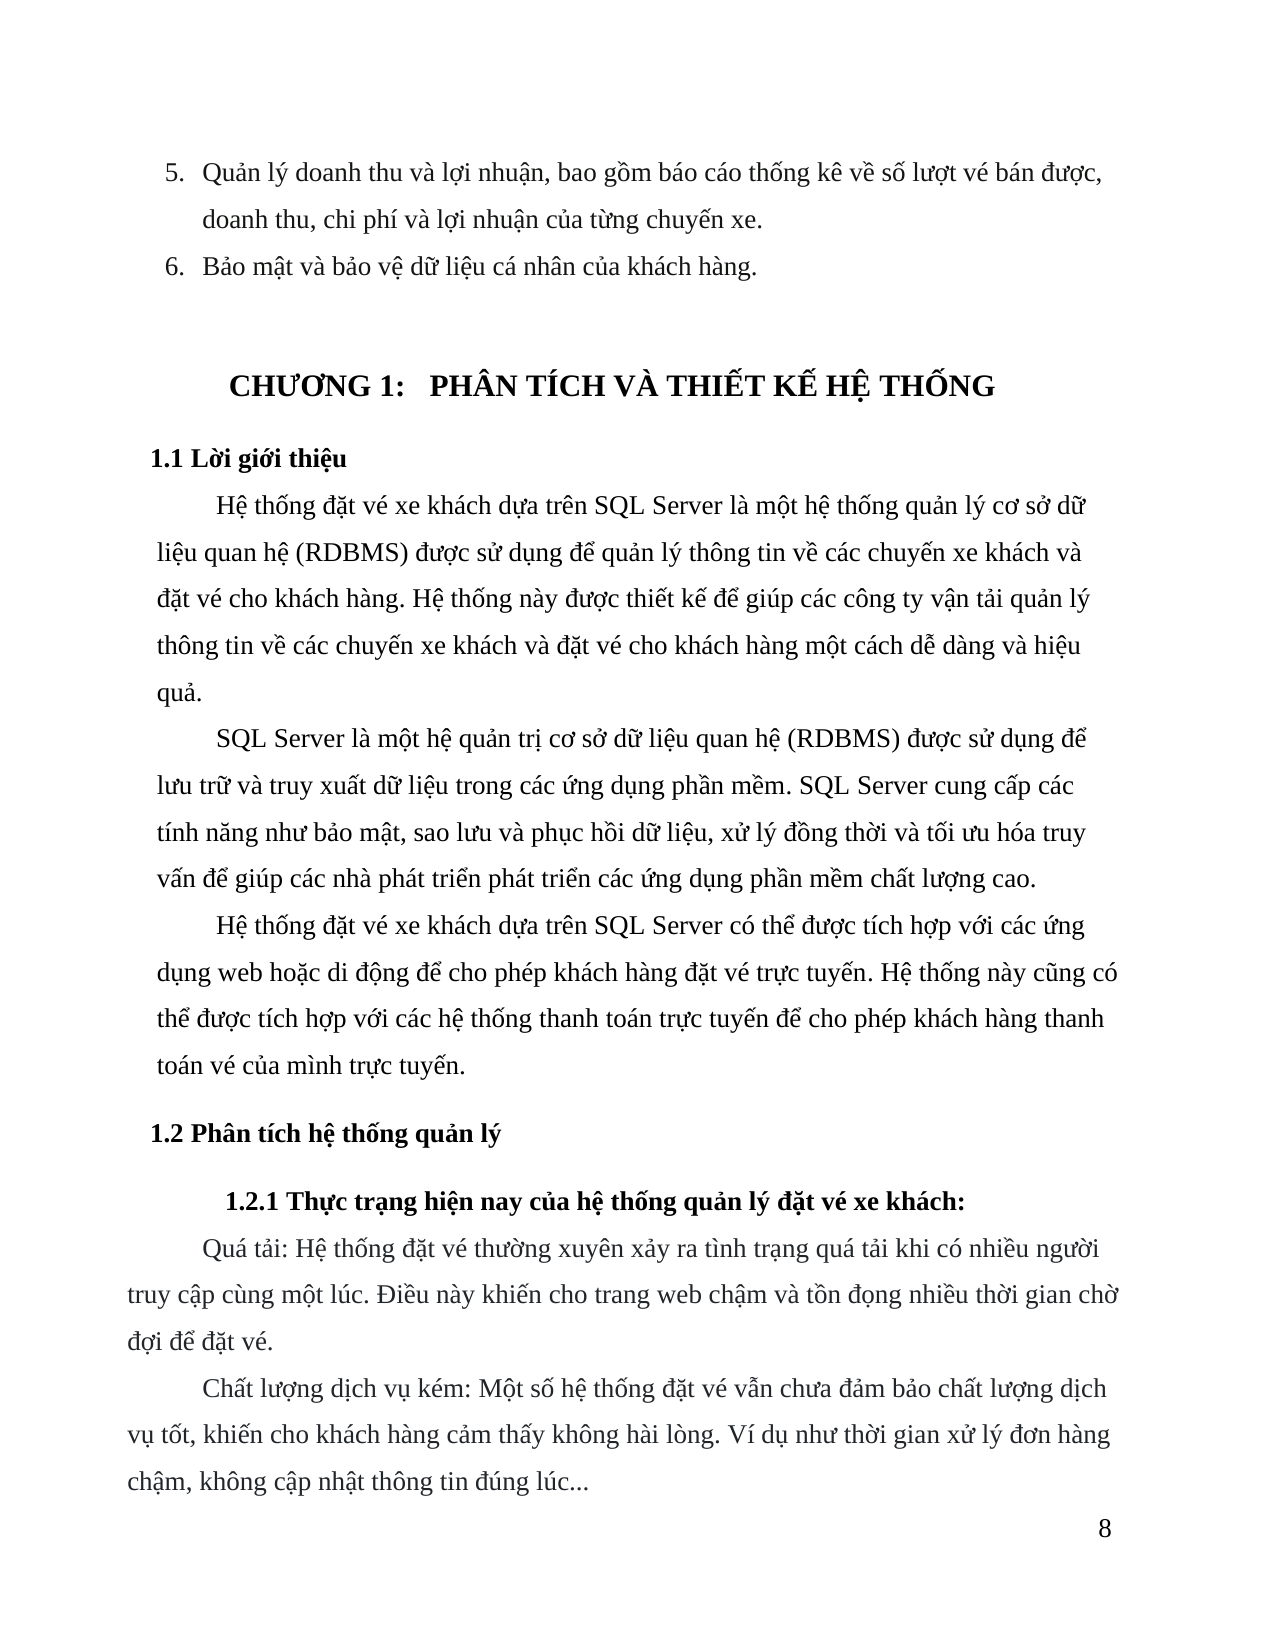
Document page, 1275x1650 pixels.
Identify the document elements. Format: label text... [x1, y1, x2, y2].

text SQL Server là một hệ quản trị cơ sở dữ liệu quan hệ (RDBMS) được sử dụng để lưu trữ và truy xuất dữ liệu trong các ứng dụng phần mềm. SQL Server cung cấp các tính năng như bảo mật, sao lưu và phục hồi dữ liệu, xử lý đồng thời và tối ưu hóa truy vấn để giúp các nhà phát triển phát triển các ứng dụng phần mềm chất lượng cao. [157, 722, 1122, 894]
list Bảo mật và bảo vệ dữ liệu cá nhân của khách hàng. [164, 249, 1122, 281]
subtitle Phân tích hệ thống quản lý [150, 1117, 1122, 1148]
subtitle Thực trạng hiện nay của hệ thống quản lý đặt vé xe khách: [225, 1185, 1122, 1216]
subtitle Lời giới thiệu [150, 442, 1122, 474]
subtitle CHƯƠNG 1: PHÂN TÍCH VÀ THIẾT KẾ HỆ THỐNG [228, 367, 1122, 403]
text Hệ thống đặt vé xe khách dựa trên SQL Server có thể được tích hợp với các ứng dụng web hoặc di động để cho phép khách hàng đặt vé trực tuyến. Hệ thống này cũng có thể được tích hợp với các hệ thống thanh toán trực tuyến để cho phép khách hàng thanh toán vé của mình trực tuyến. [157, 909, 1122, 1080]
text Chất lượng dịch vụ kém: Một số hệ thống đặt vé vẫn chưa đảm bảo chất lượng dịch vụ tốt, khiến cho khách hàng cảm thấy không hài lòng. Ví dụ như thời gian xử lý đơn hàng chậm, không cập nhật thông tin đúng lúc... [127, 1372, 1122, 1496]
text Quá tải: Hệ thống đặt vé thường xuyên xảy ra tình trạng quá tải khi có nhiều người truy cập cùng một lúc. Điều này khiến cho trang web chậm và tồn đọng nhiều thời gian chờ đợi để đặt vé. [127, 1232, 1122, 1356]
list Quản lý doanh thu và lợi nhuận, bao gồm báo cáo thống kê về số lượt vé bán được, doanh thu, chi phí và lợi nhuận của từng chuyến xe. [164, 156, 1122, 234]
text Hệ thống đặt vé xe khách dựa trên SQL Server là một hệ thống quản lý cơ sở dữ liệu quan hệ (RDBMS) được sử dụng để quản lý thông tin về các chuyến xe khách và đặt vé cho khách hàng. Hệ thống này được thiết kế để giúp các công ty vận tải quản lý thông tin về các chuyến xe khách và đặt vé cho khách hàng một cách dễ dàng và hiệu quả. [157, 489, 1122, 707]
